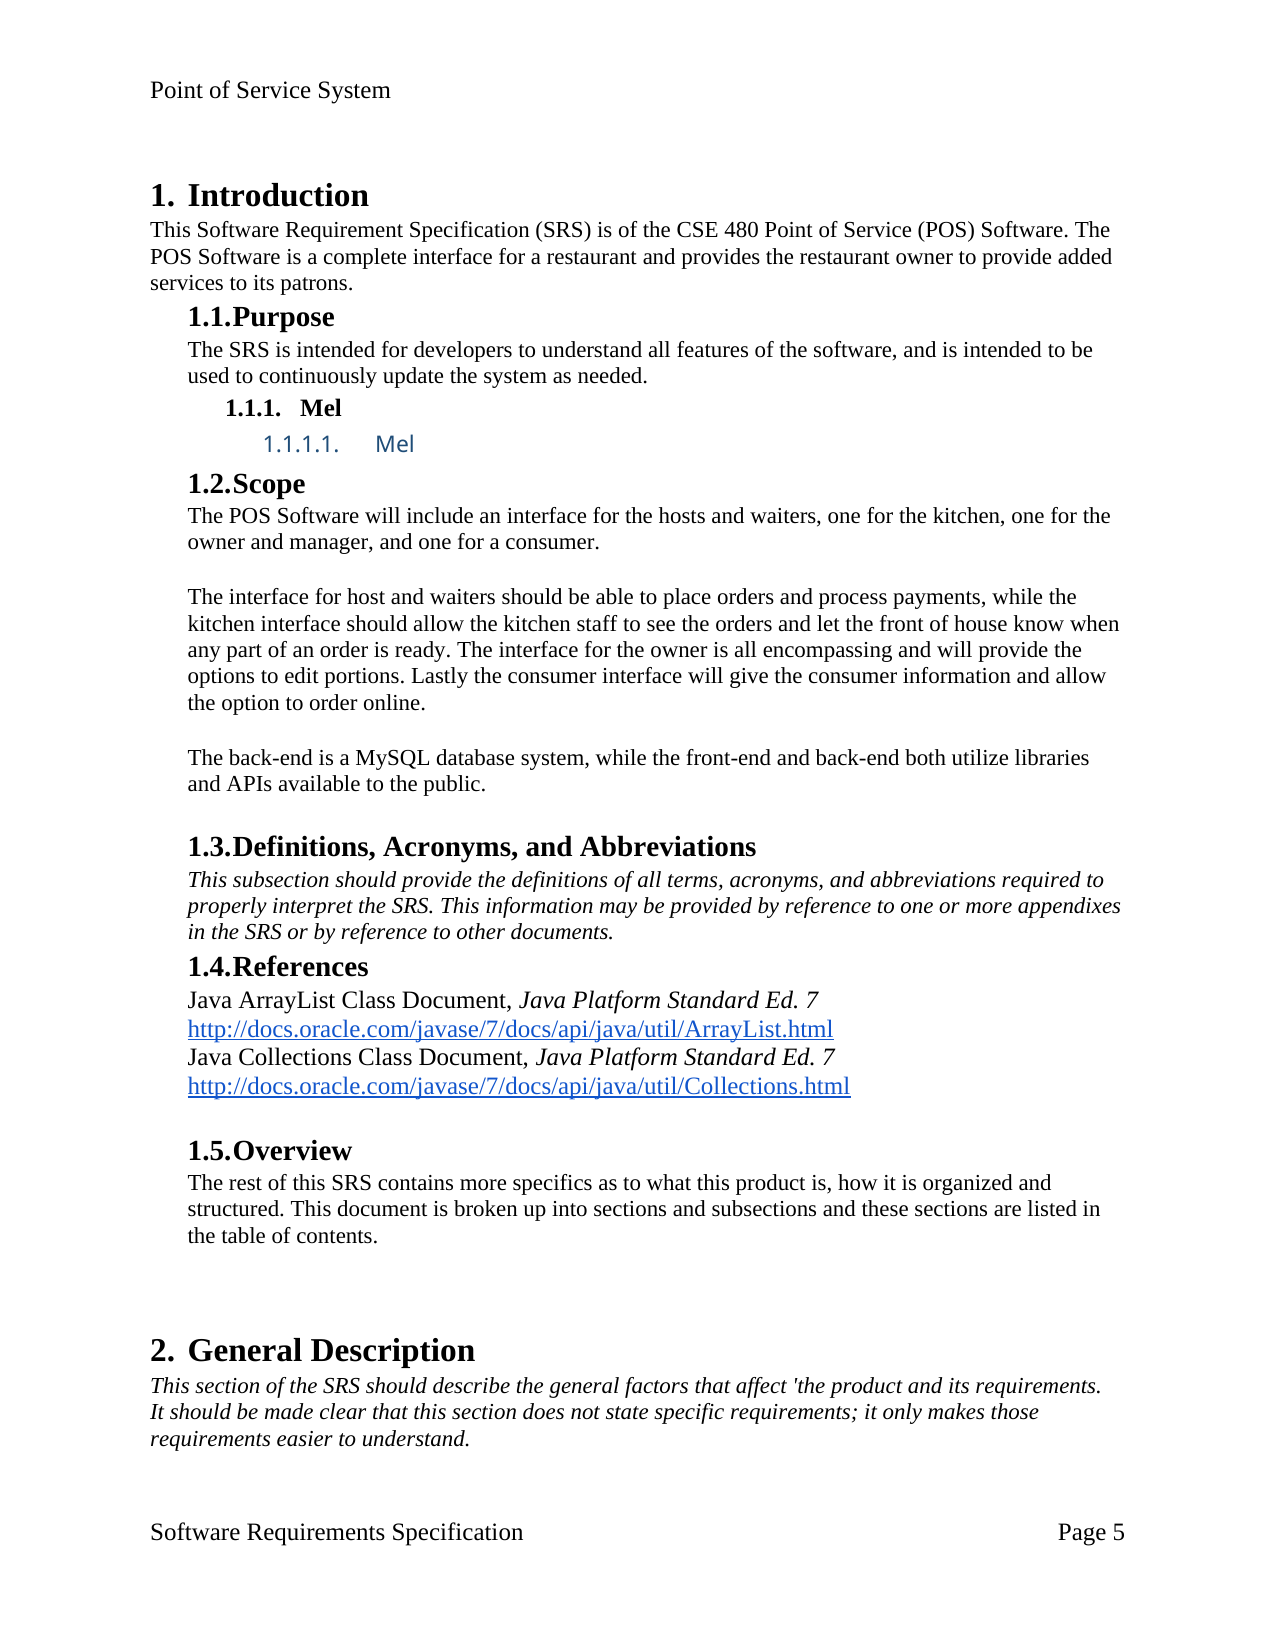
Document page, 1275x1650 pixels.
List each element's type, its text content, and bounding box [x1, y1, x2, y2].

text The interface for host and waiters should be able to place orders and process payments, while the kitchen interface should allow the kitchen staff to see the orders and let the front of house know when any part of an order is ready. The interface for the owner is all encompassing and will provide the options to edit portions. Lastly the consumer interface will give the consumer information and allow the option to order online. [187, 583, 1125, 715]
subtitle Mel [225, 393, 1125, 421]
text Java Collections Class Document, Java Platform Standard Ed. 7 [187, 1042, 1125, 1071]
subtitle Mel [262, 428, 1125, 459]
subtitle Introduction [150, 175, 1125, 213]
subtitle General Description [150, 1331, 1125, 1369]
subtitle Overview [187, 1133, 1125, 1166]
subtitle Scope [187, 466, 1125, 499]
text Java ArrayList Class Document, Java Platform Standard Ed. 7 [187, 985, 1125, 1014]
subtitle References [187, 949, 1125, 982]
text The SRS is intended for developers to understand all features of the software, and is intended to be used to continuously update the system as needed. [187, 336, 1125, 388]
text The rest of this SRS contains more specifics as to what this product is, how it is organized and structured. This document is broken up into sections and subsections and these sections are listed in the table of contents. [187, 1169, 1125, 1248]
text This subsection should provide the definitions of all terms, acronyms, and abbreviations required to properly interpret the SRS. This information may be provided by reference to one or more appendixes in the SRS or by reference to other documents. [187, 866, 1125, 945]
text This Software Requirement Specification (SRS) is of the CSE 480 Point of Service (POS) Software. The POS Software is a complete interface for a restaurant and provides the restaurant owner to provide added services to its patrons. [150, 216, 1125, 295]
text http://docs.oracle.com/javase/7/docs/api/java/util/Collections.html [187, 1071, 1125, 1100]
subtitle Purpose [187, 299, 1125, 333]
text The back-end is a MySQL database system, while the front-end and back-end both utilize libraries and APIs available to the public. [187, 715, 1125, 797]
text The POS Software will include an interface for the hosts and waiters, one for the kitchen, one for the owner and manager, and one for a consumer. [187, 502, 1125, 554]
text http://docs.oracle.com/javase/7/docs/api/java/util/ArrayList.html [187, 1014, 1125, 1042]
subtitle Definitions, Acronyms, and Abbreviations [187, 829, 1125, 863]
text This section of the SRS should describe the general factors that affect 'the product and its requirements. It should be made clear that this section does not state specific requirements; it only makes those requirements easier to understand. [150, 1372, 1125, 1451]
